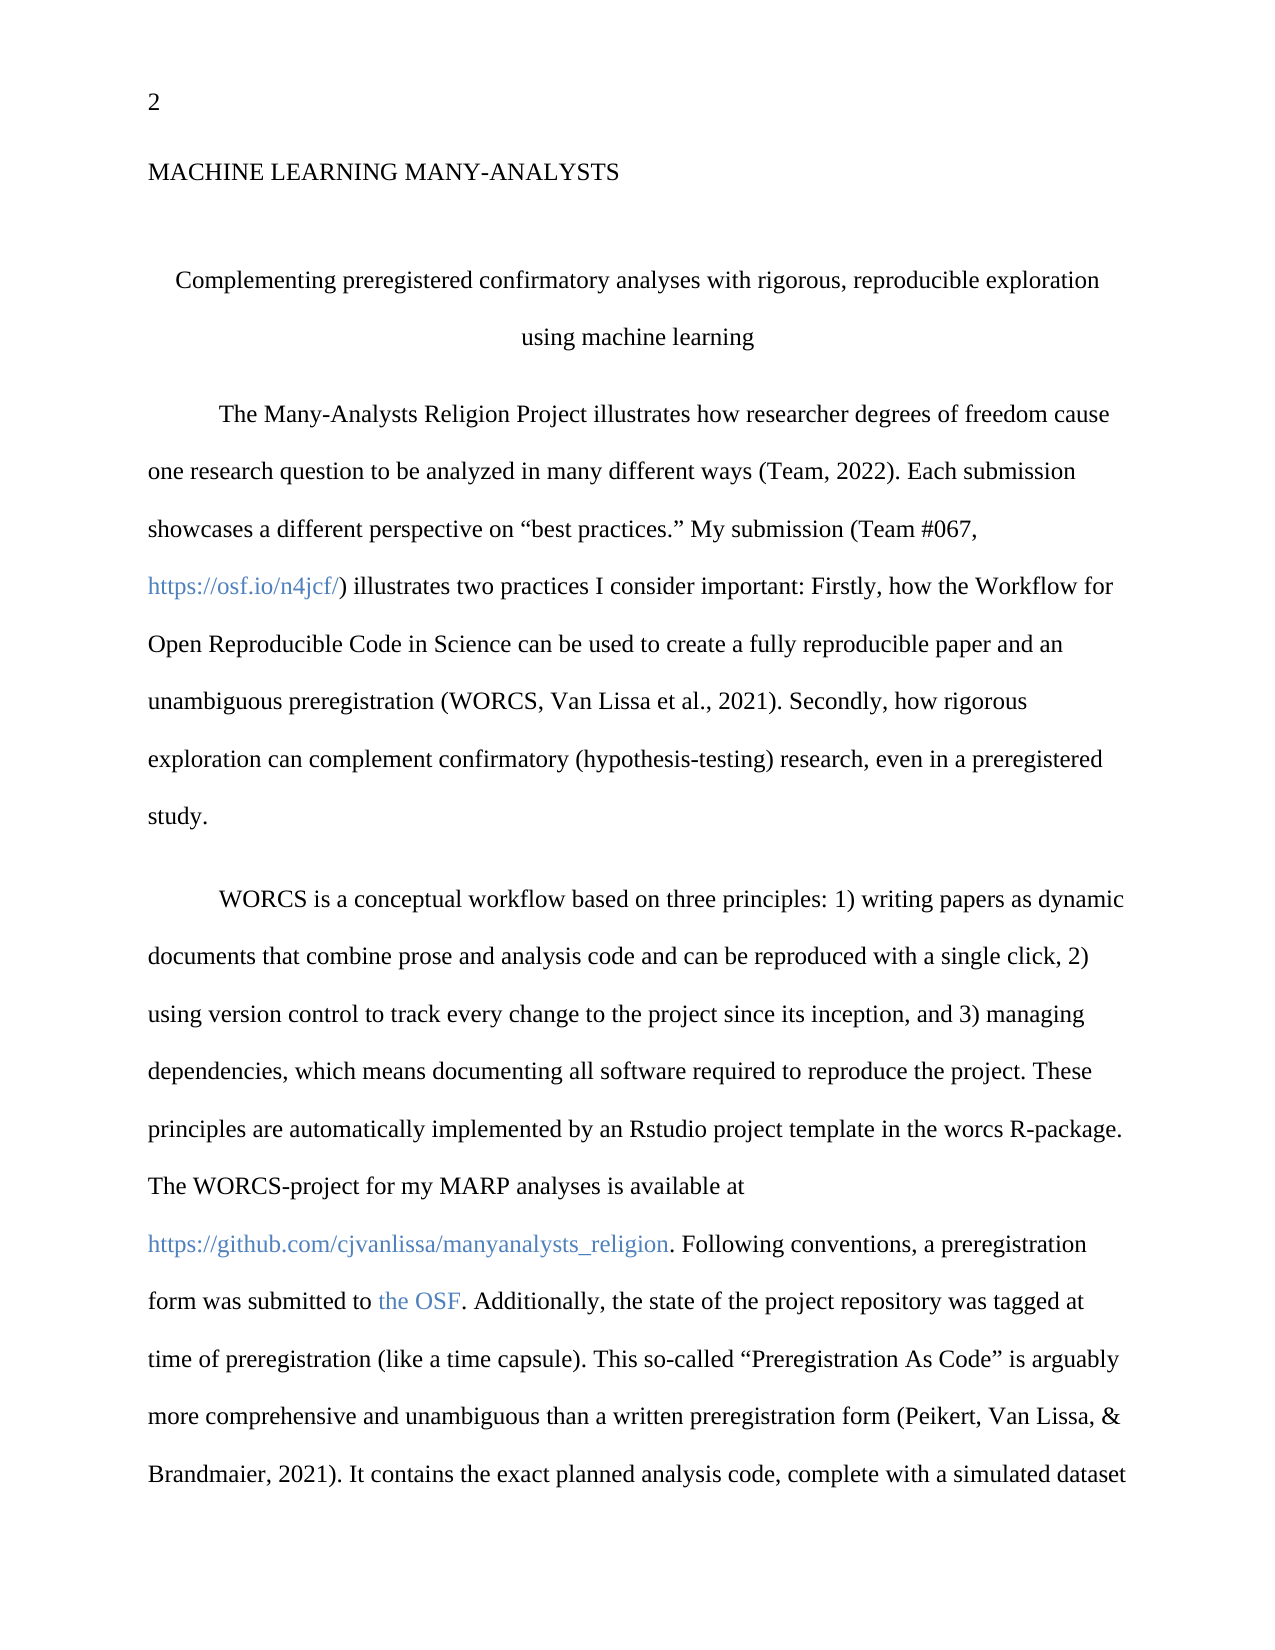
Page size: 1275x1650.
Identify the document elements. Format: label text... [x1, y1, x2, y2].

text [148, 884, 1127, 1487]
text The Many-Analysts Religion Project illustrates how researcher degrees of freedom cause one research question to be analyzed in many different ways (Team, 2022). Each submission showcases a different perspective on “best practices.” My submission (Team #067, https://osf.io/n4jcf/) illustrates two practices I consider important: Firstly, how the Workflow for Open Reproducible Code in Science can be used to create a fully reproducible paper and an unambiguous preregistration (WORCS, Van Lissa et al., 2021). Secondly, how rigorous exploration can complement confirmatory (hypothesis-testing) research, even in a preregistered study. [148, 399, 1127, 830]
text Complementing preregistered confirmatory analyses with rigorous, reproducible exploration using machine learning [148, 265, 1127, 351]
